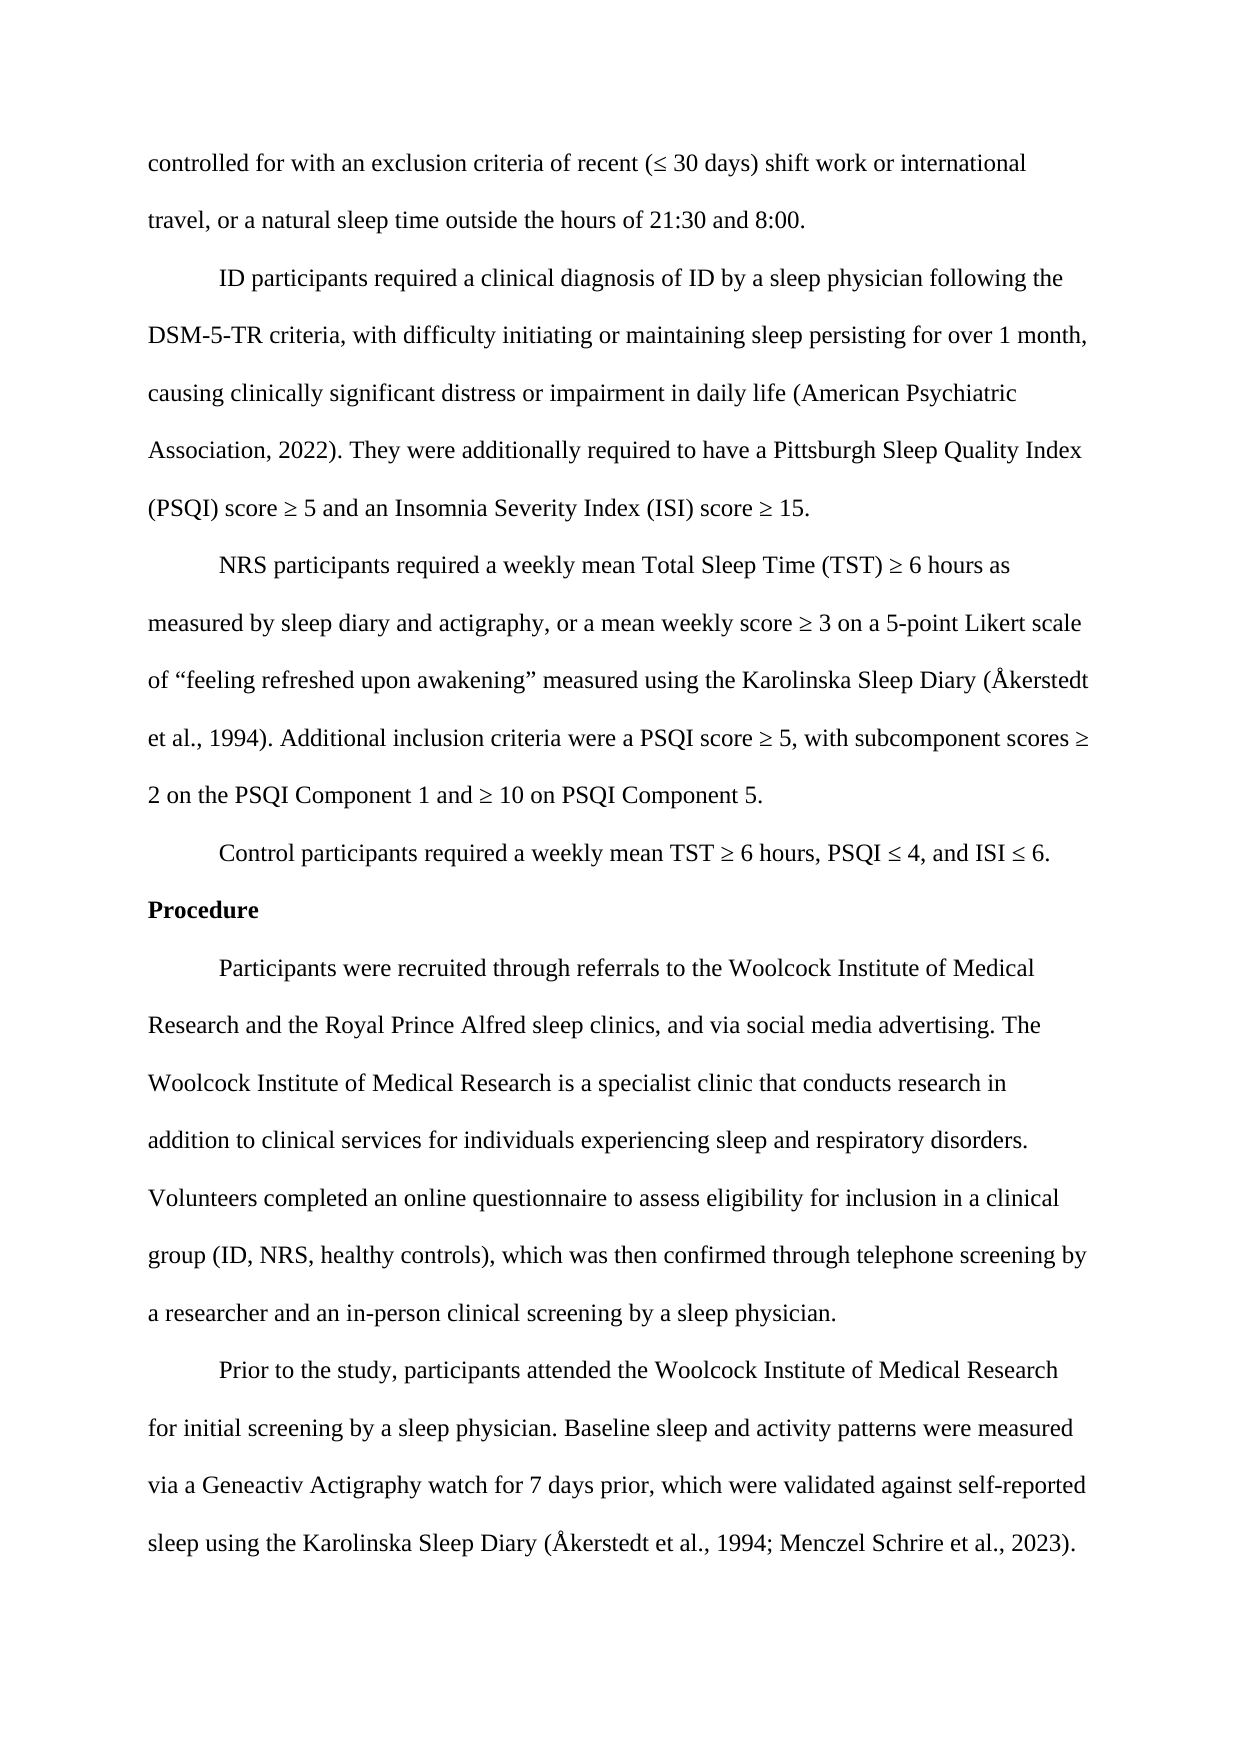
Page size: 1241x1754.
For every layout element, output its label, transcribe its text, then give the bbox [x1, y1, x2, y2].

subtitle Procedure [148, 895, 1092, 924]
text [148, 148, 1092, 234]
text ID participants required a clinical diagnosis of ID by a sleep physician following the DSM-5-TR criteria, with difficulty initiating or maintaining sleep persisting for over 1 month, causing clinically significant distress or impairment in daily life (American Psychiatric Association, 2022). They were additionally required to have a Pittsburgh Sleep Quality Index (PSQI) score ≥ 5 and an Insomnia Severity Index (ISI) score ≥ 15. [148, 263, 1092, 521]
text Participants were recruited through referrals to the Woolcock Institute of Medical Research and the Royal Prince Alfred sleep clinics, and via social media advertising. The Woolcock Institute of Medical Research is a specialist clinic that conducts research in addition to clinical services for individuals experiencing sleep and respiratory disorders. Volunteers completed an online questionnaire to assess eligibility for inclusion in a clinical group (ID, NRS, healthy controls), which was then confirmed through telephone screening by a researcher and an in-person clinical screening by a sleep physician. [148, 953, 1092, 1326]
text Prior to the study, participants attended the Woolcock Institute of Medical Research for initial screening by a sleep physician. Baseline sleep and activity patterns were measured via a Geneactiv Actigraphy watch for 7 days prior, which were validated against self-reported sleep using the Karolinska Sleep Diary (Åkerstedt et al., 1994; Menczel Schrire et al., 2023). [148, 1355, 1092, 1556]
text Control participants required a weekly mean TST ≥ 6 hours, PSQI ≤ 4, and ISI ≤ 6. [148, 838, 1092, 866]
text NRS participants required a weekly mean Total Sleep Time (TST) ≥ 6 hours as measured by sleep diary and“feeling refreshed upon awakening” measured using the Karolinska Sleep Diary (Åkerstedt et al., 1994). Additional inclusion criteria were a PSQI score ≥ 5, with subcomponent scores ≥ 2 on the PSQI Component 1 and ≥ 10 on PSQI Component 5. [148, 550, 1092, 809]
